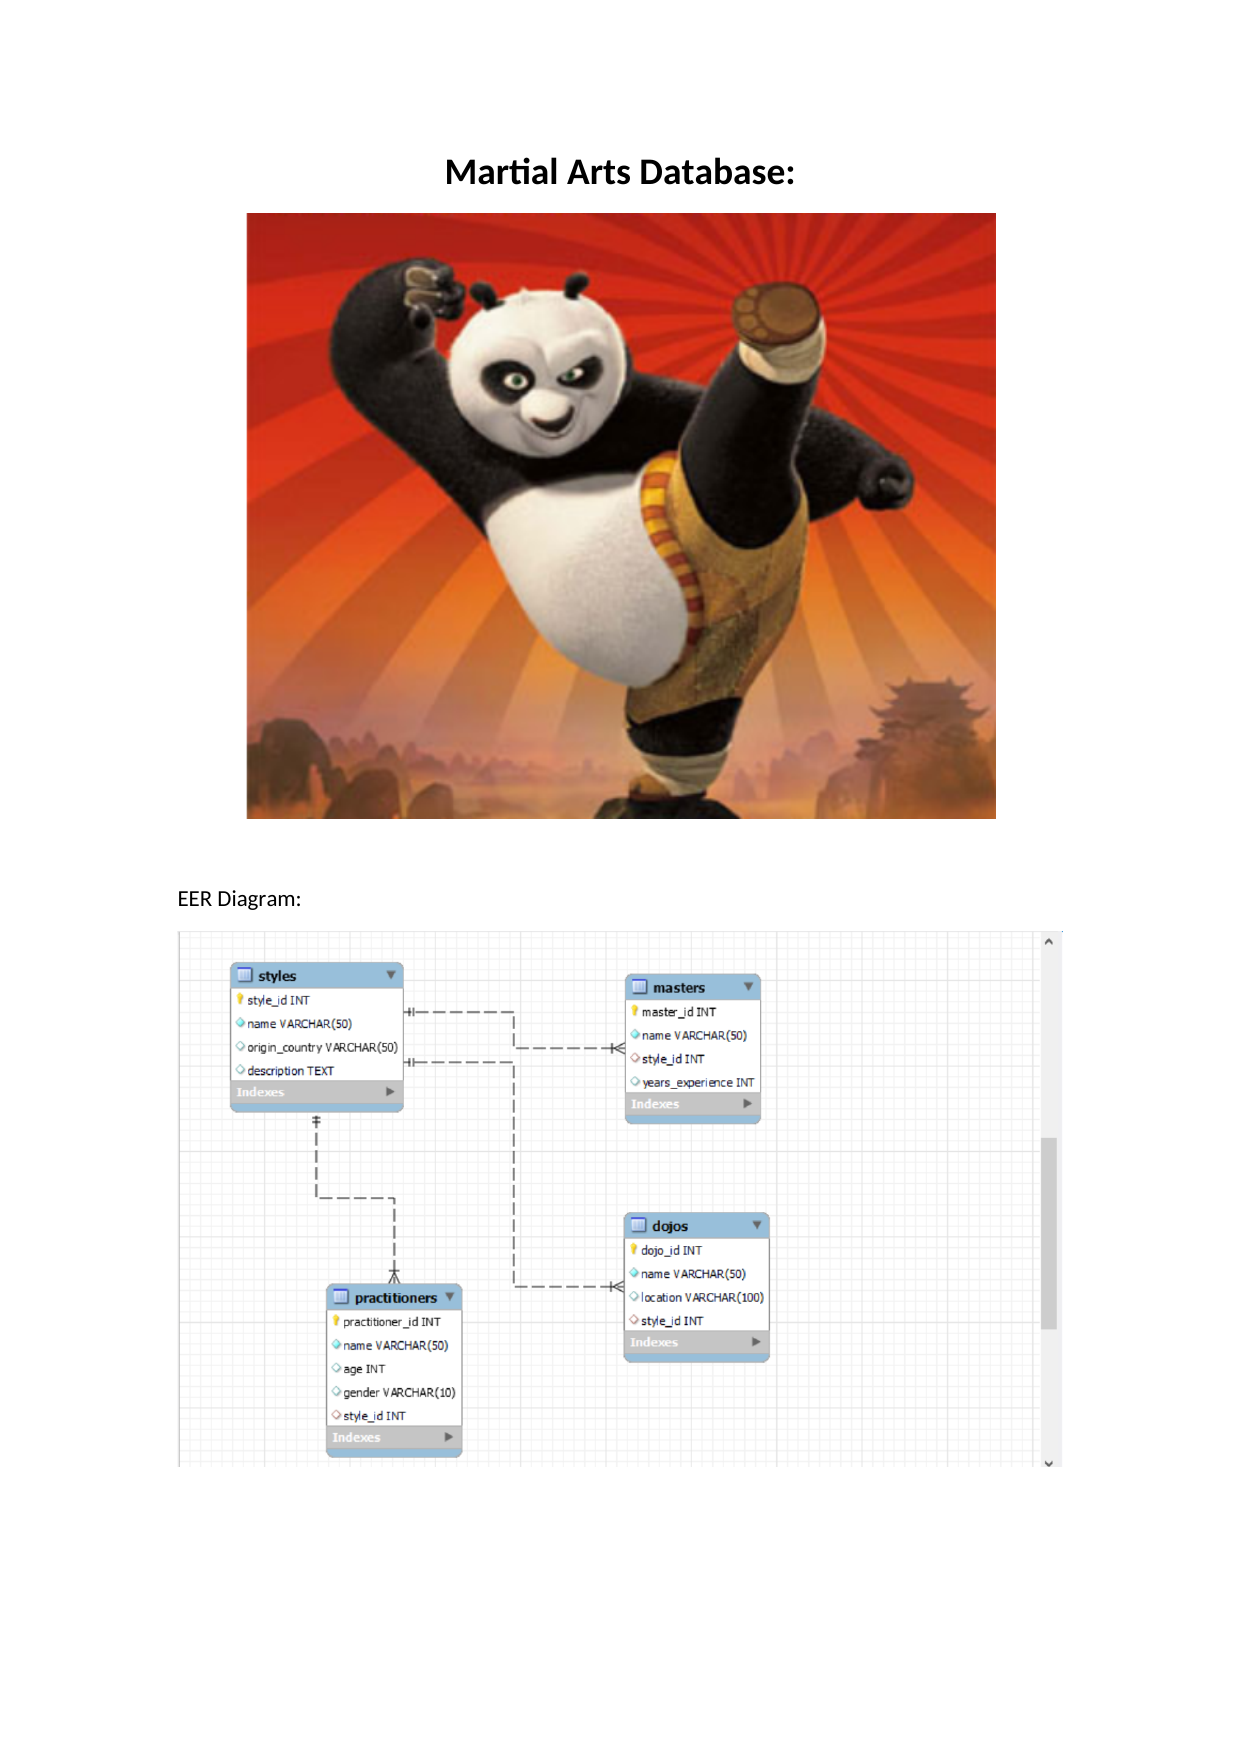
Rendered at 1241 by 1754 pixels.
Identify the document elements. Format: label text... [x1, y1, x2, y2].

picture [244, 213, 996, 819]
text Martial Arts Database: [177, 148, 1063, 193]
text EER Diagram: [177, 884, 1063, 912]
picture [177, 931, 1063, 1467]
